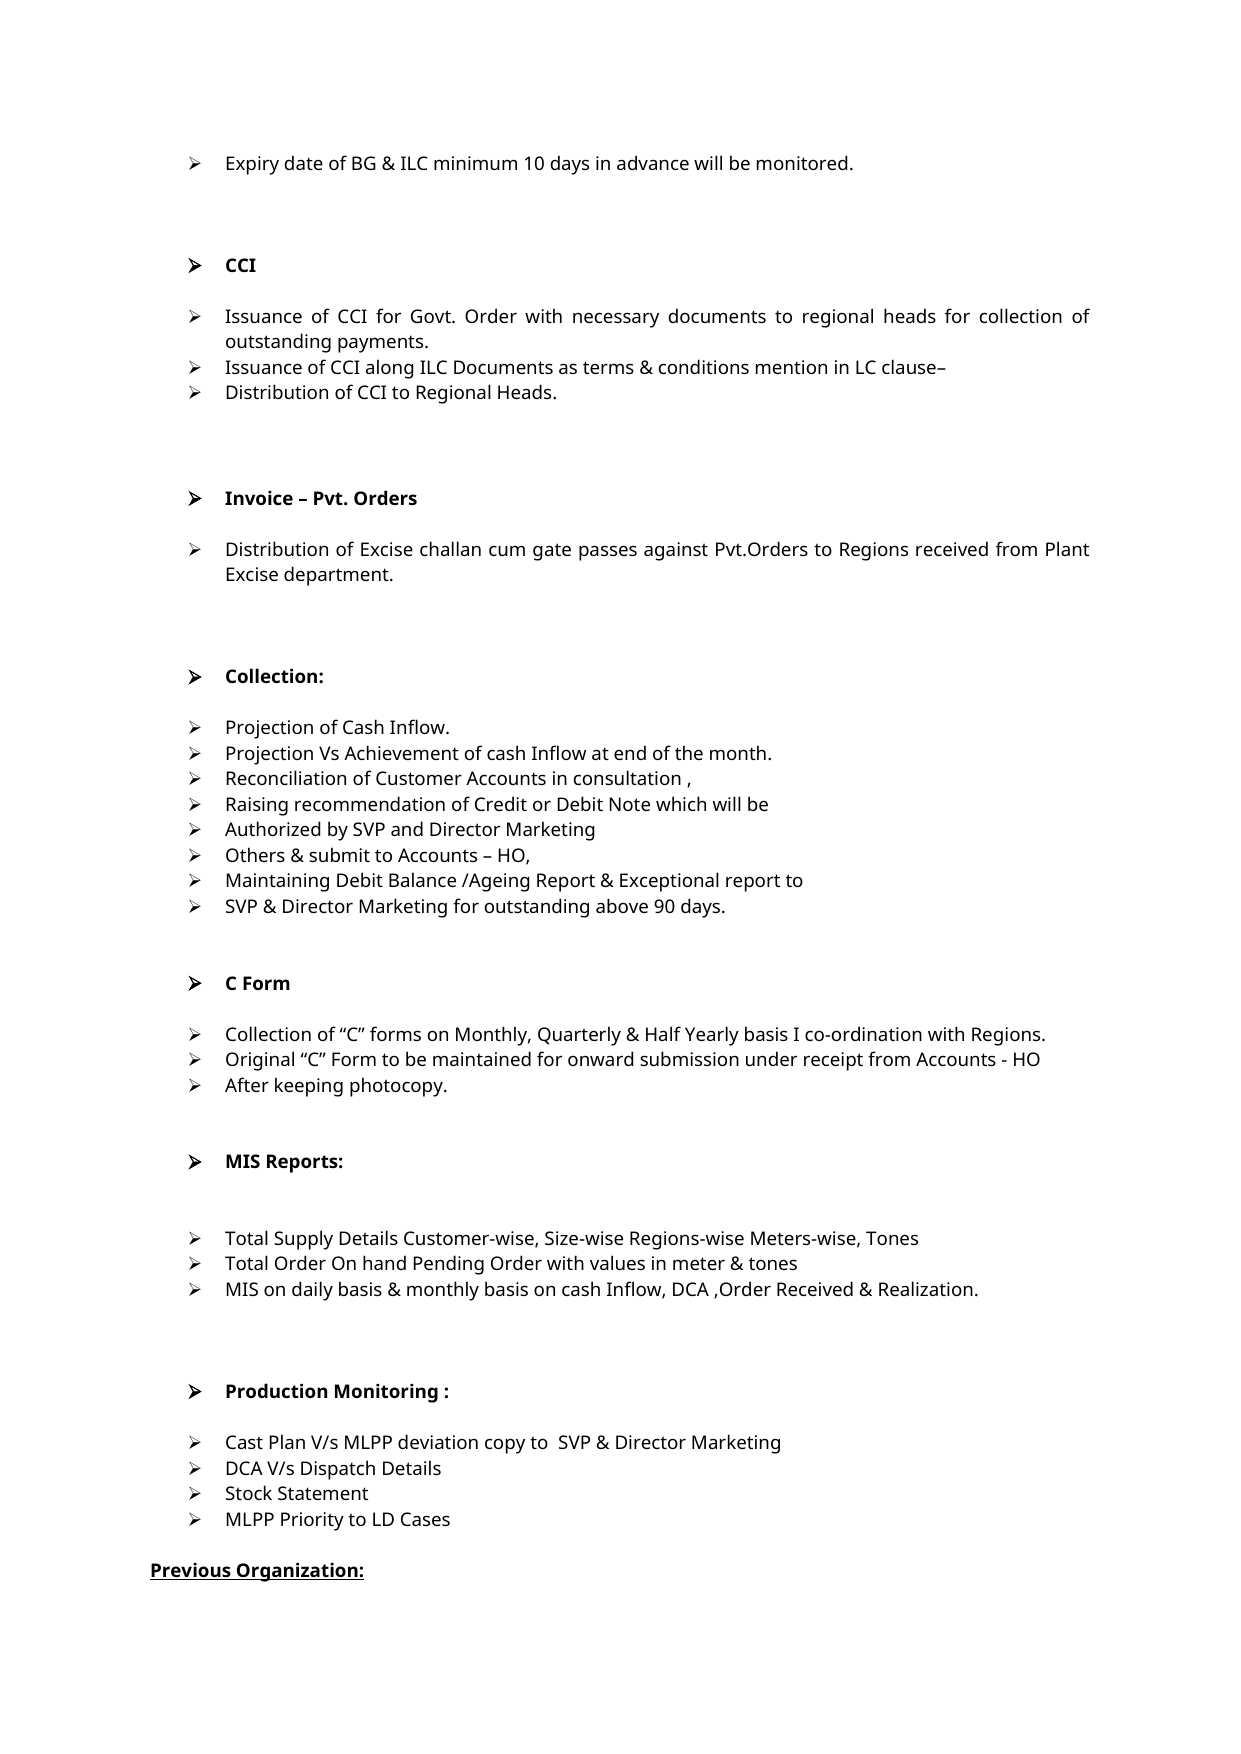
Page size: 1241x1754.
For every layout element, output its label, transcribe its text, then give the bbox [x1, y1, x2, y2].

list Production Monitoring : [187, 1378, 1090, 1404]
list Authorized by SVP and Director Marketing [187, 817, 1090, 842]
list Others & submit to Accounts – HO, [187, 842, 1090, 868]
text Previous Organization: [150, 1557, 1090, 1582]
list MIS on daily basis & monthly basis on cash Inflow, DCA ,Order Received & Realization. [187, 1276, 1090, 1302]
list SVP & Director Marketing for outstanding above 90 days. [187, 893, 1090, 919]
list Distribution of CCI to Regional Heads. [187, 380, 1090, 405]
list CCI [187, 252, 1090, 278]
list Issuance of CCI for Govt. Order with necessary documents to regional heads for collection of outstanding payments. [187, 303, 1090, 354]
list Cast Plan V/s MLPP deviation copy to SVP & Director Marketing [187, 1429, 1090, 1455]
list Projection Vs Achievement of cash Inflow at end of the month. [187, 740, 1090, 766]
list Total Order On hand Pending Order with values in meter & tones [187, 1251, 1090, 1276]
list Original “C” Form to be maintained for onward submission under receipt from Accounts - HO [187, 1046, 1090, 1072]
list Stock Statement [187, 1480, 1090, 1506]
list Maintaining Debit Balance /Ageing Report & Exceptional report to [187, 868, 1090, 893]
list Collection: [187, 664, 1090, 689]
list Reconciliation of Customer Accounts in consultation , [187, 766, 1090, 791]
list Invoice – Pvt. Orders [187, 485, 1090, 511]
list Expiry date of BG & ILC minimum 10 days in advance will be monitored. [187, 150, 1090, 176]
list MLPP Priority to LD Cases [187, 1506, 1090, 1531]
list Collection of “C” forms on Monthly, Quarterly & Half Yearly basis I co-ordination with Regions. [187, 1021, 1090, 1046]
list C Form [187, 970, 1090, 995]
list MIS Reports: [187, 1148, 1090, 1174]
list DCA V/s Dispatch Details [187, 1455, 1090, 1480]
list Raising recommendation of Credit or Debit Note which will be [187, 791, 1090, 817]
list After keeping photocopy. [187, 1072, 1090, 1097]
list Total Supply Details Customer-wise, Size-wise Regions-wise Meters-wise, Tones [187, 1225, 1090, 1251]
list Issuance of CCI along ILC Documents as terms & conditions mention in LC clause– [187, 354, 1090, 380]
list Distribution of Excise challan cum gate passes against Pvt.Orders to Regions received from Plant Excise department. [187, 536, 1090, 587]
list Projection of Cash Inflow. [187, 715, 1090, 740]
